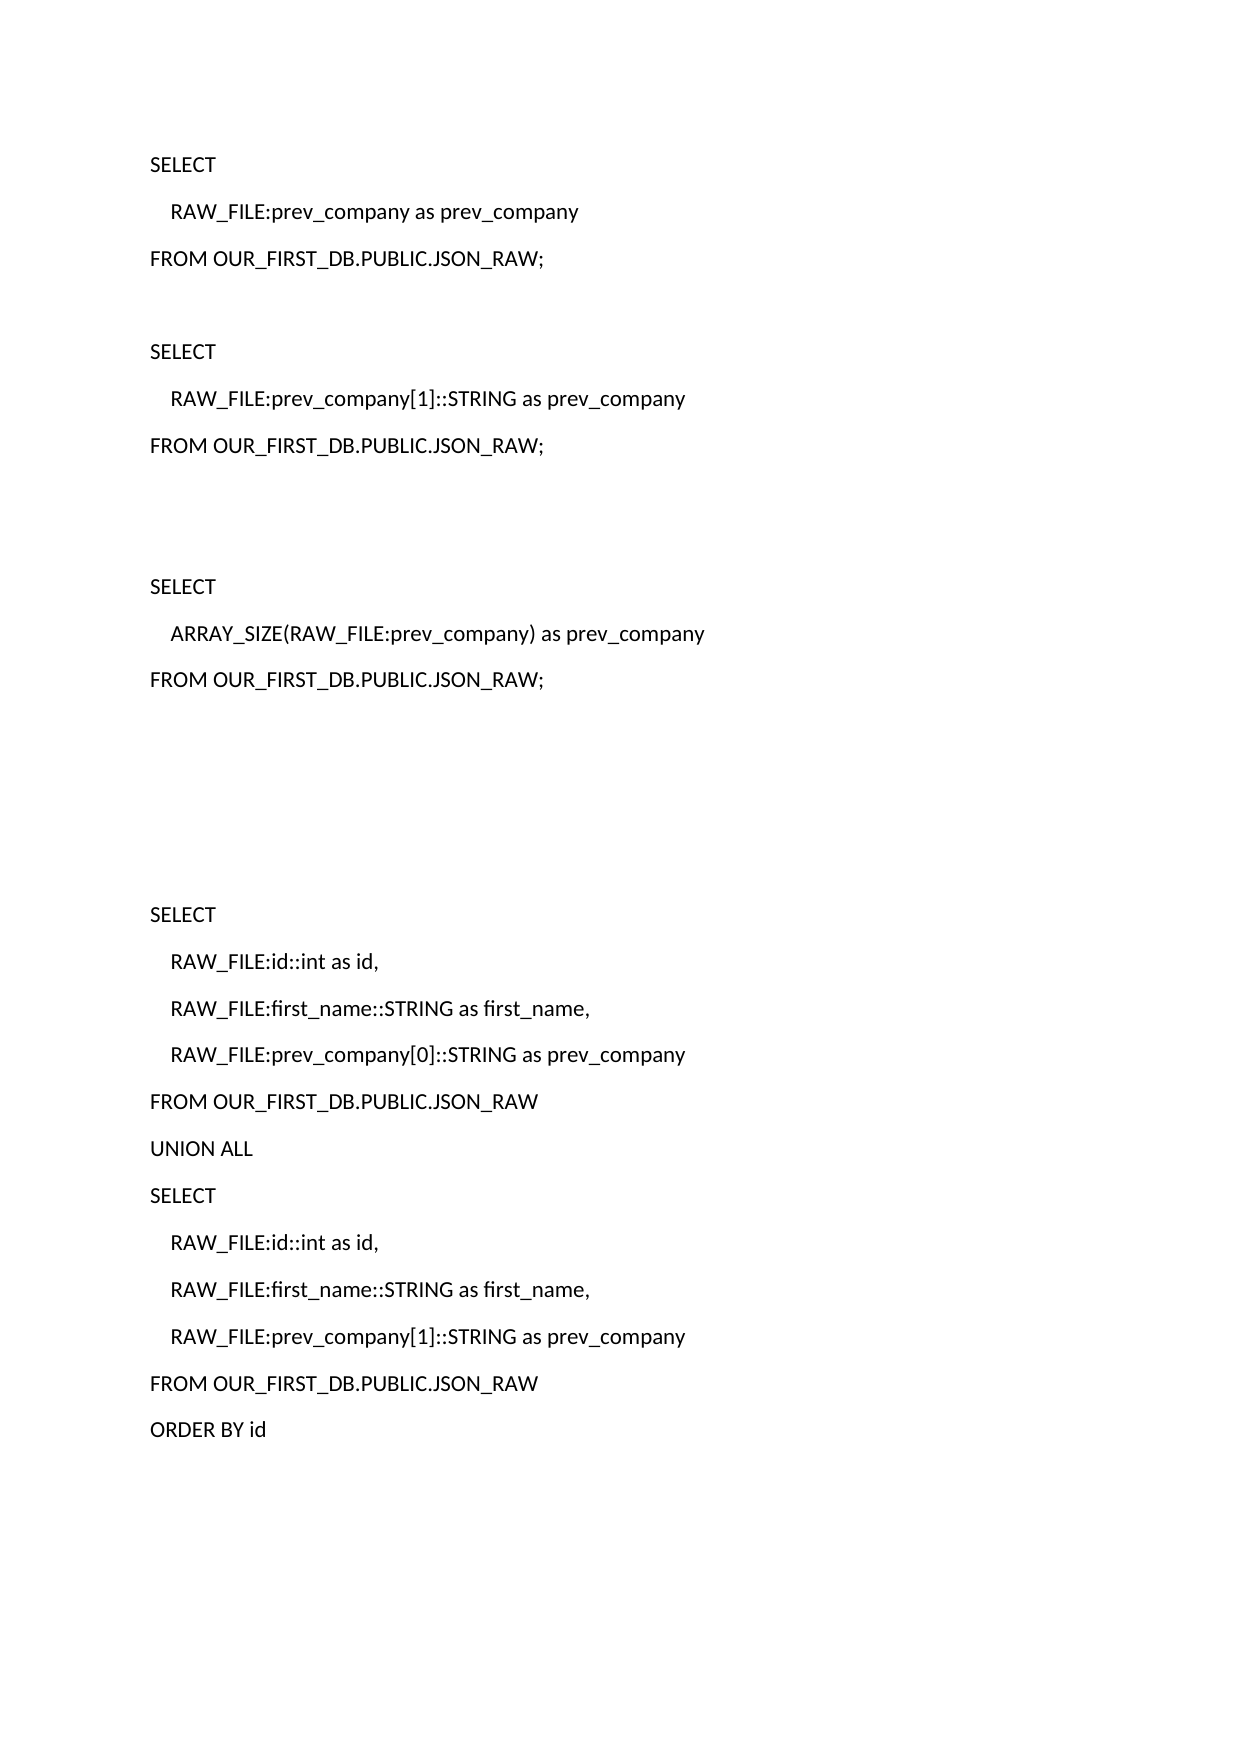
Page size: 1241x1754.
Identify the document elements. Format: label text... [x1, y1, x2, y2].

text RAW_FILE:prev_company[0]::STRING as prev_company [150, 1041, 1090, 1069]
text RAW_FILE:id::int as id, [150, 947, 1090, 975]
text RAW_FILE:prev_company as prev_company [150, 197, 1090, 225]
text RAW_FILE:first_name::STRING as first_name, [150, 1275, 1090, 1303]
text RAW_FILE:prev_company[1]::STRING as prev_company [150, 1322, 1090, 1350]
text UNION ALL [150, 1134, 1090, 1162]
text FROM OUR_FIRST_DB.PUBLIC.JSON_RAW; [150, 431, 1090, 459]
text FROM OUR_FIRST_DB.PUBLIC.JSON_RAW; [150, 666, 1090, 694]
text RAW_FILE:id::int as id, [150, 1228, 1090, 1256]
text FROM OUR_FIRST_DB.PUBLIC.JSON_RAW [150, 1087, 1090, 1116]
text FROM OUR_FIRST_DB.PUBLIC.JSON_RAW; [150, 244, 1090, 272]
text ORDER BY id [150, 1416, 1090, 1444]
text SELECT [150, 150, 1090, 178]
text RAW_FILE:first_name::STRING as first_name, [150, 994, 1090, 1022]
text ARRAY_SIZE(RAW_FILE:prev_company) as prev_company [150, 619, 1090, 647]
text SELECT [150, 337, 1090, 366]
text SELECT [150, 1181, 1090, 1209]
text RAW_FILE:prev_company[1]::STRING as prev_company [150, 384, 1090, 412]
text SELECT [150, 900, 1090, 928]
text SELECT [150, 572, 1090, 600]
text FROM OUR_FIRST_DB.PUBLIC.JSON_RAW [150, 1369, 1090, 1397]
